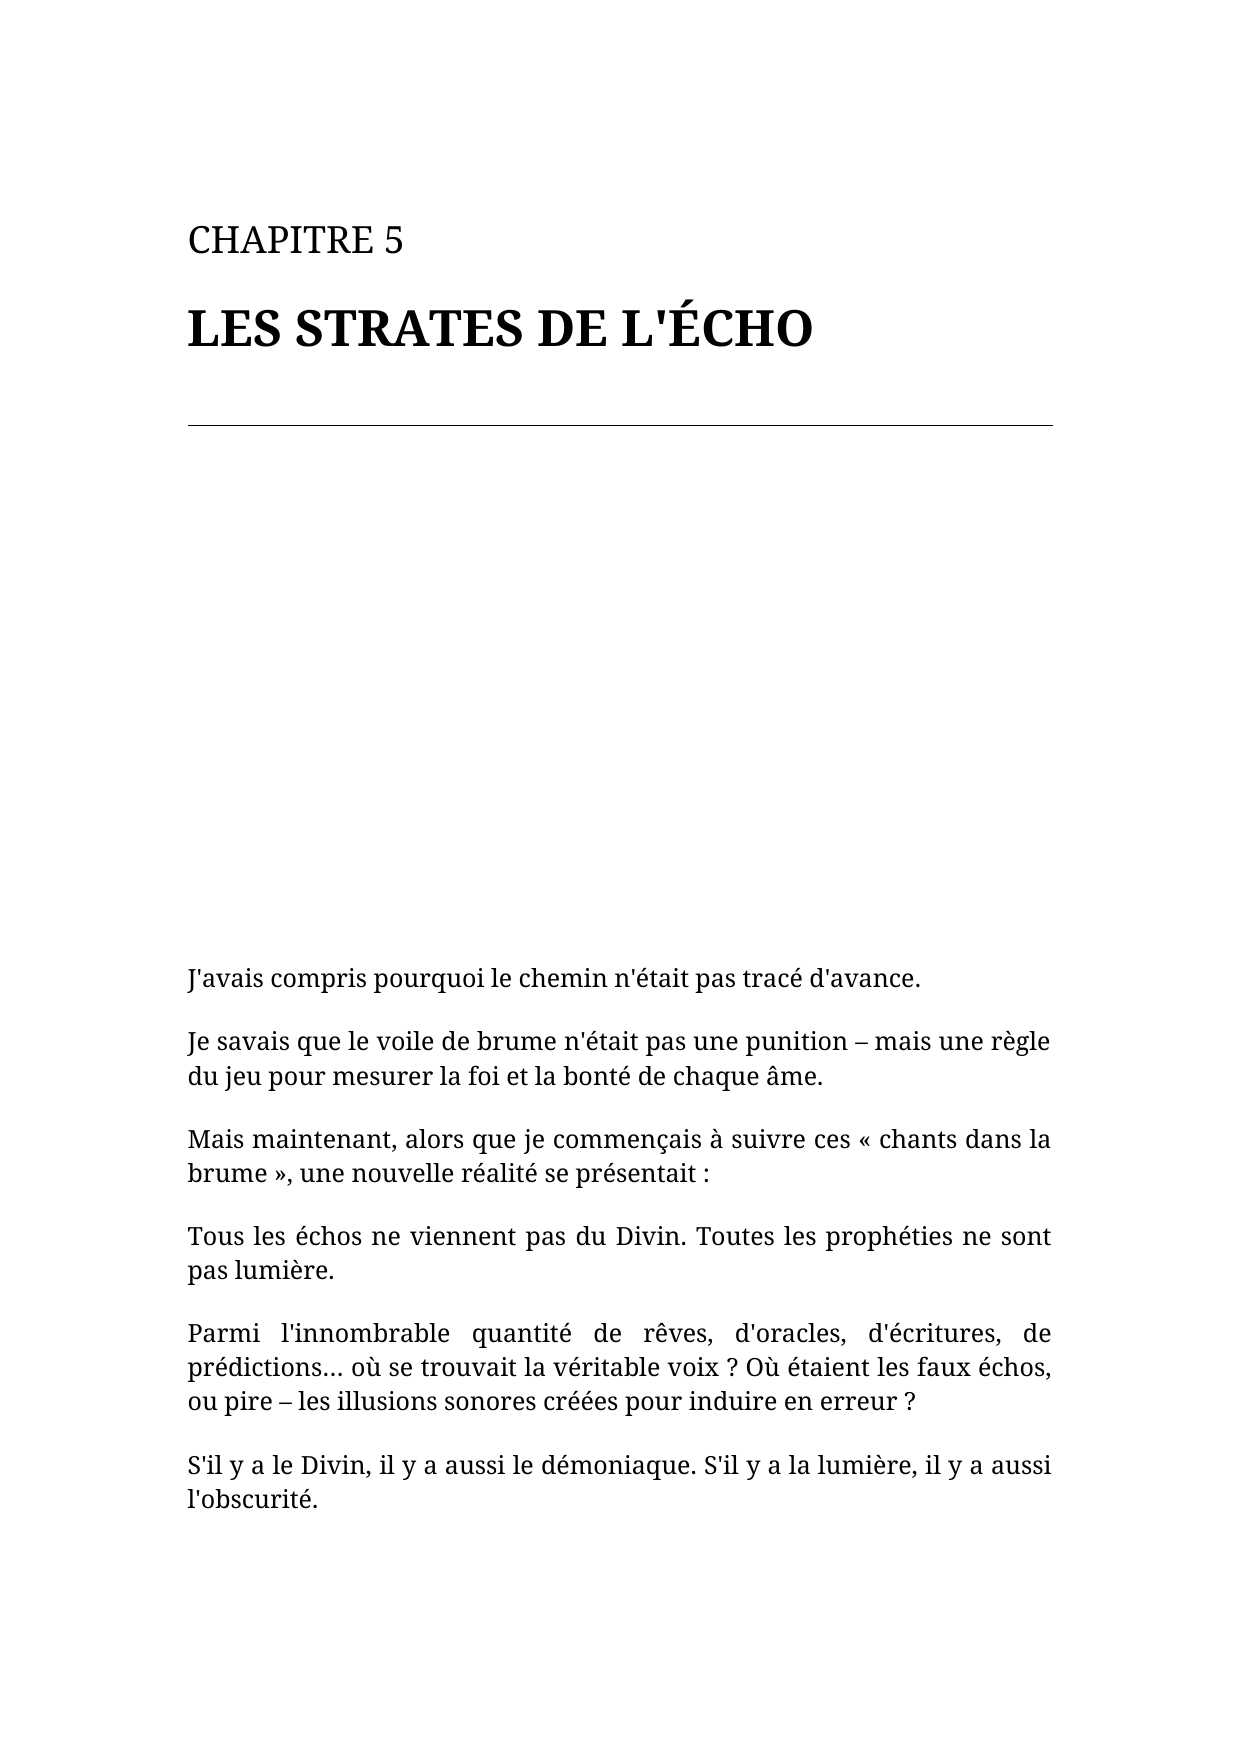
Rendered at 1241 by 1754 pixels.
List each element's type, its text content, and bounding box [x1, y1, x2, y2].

text Je savais que le voile de brume n'était pas une punition – mais une règle du jeu pour mesurer la foi et la bonté de chaque âme. [187, 1024, 1053, 1092]
text Parmi l'innombrable quantité de rêves, d'oracles, d'écritures, de prédictions… où se trouvait la véritable voix ? Où étaient les faux échos, ou pire – les illusions sonores créées pour induire en erreur ? [187, 1316, 1053, 1418]
text CHAPITRE 5 [187, 213, 1053, 264]
text Tous les échos ne viennent pas du Divin. Toutes les prophéties ne sont pas lumière. [187, 1219, 1053, 1287]
text J'avais compris pourquoi le chemin n'était pas tracé d'avance. [187, 961, 1053, 995]
text S'il y a le Divin, il y a aussi le démoniaque. S'il y a la lumière, il y a aussi l'obscurité. [187, 1447, 1053, 1515]
text LES STRATES DE L'ÉCHO [187, 293, 1053, 362]
text Mais maintenant, alors que je commençais à suivre ces « chants dans la brume », une nouvelle réalité se présentait : [187, 1121, 1053, 1189]
